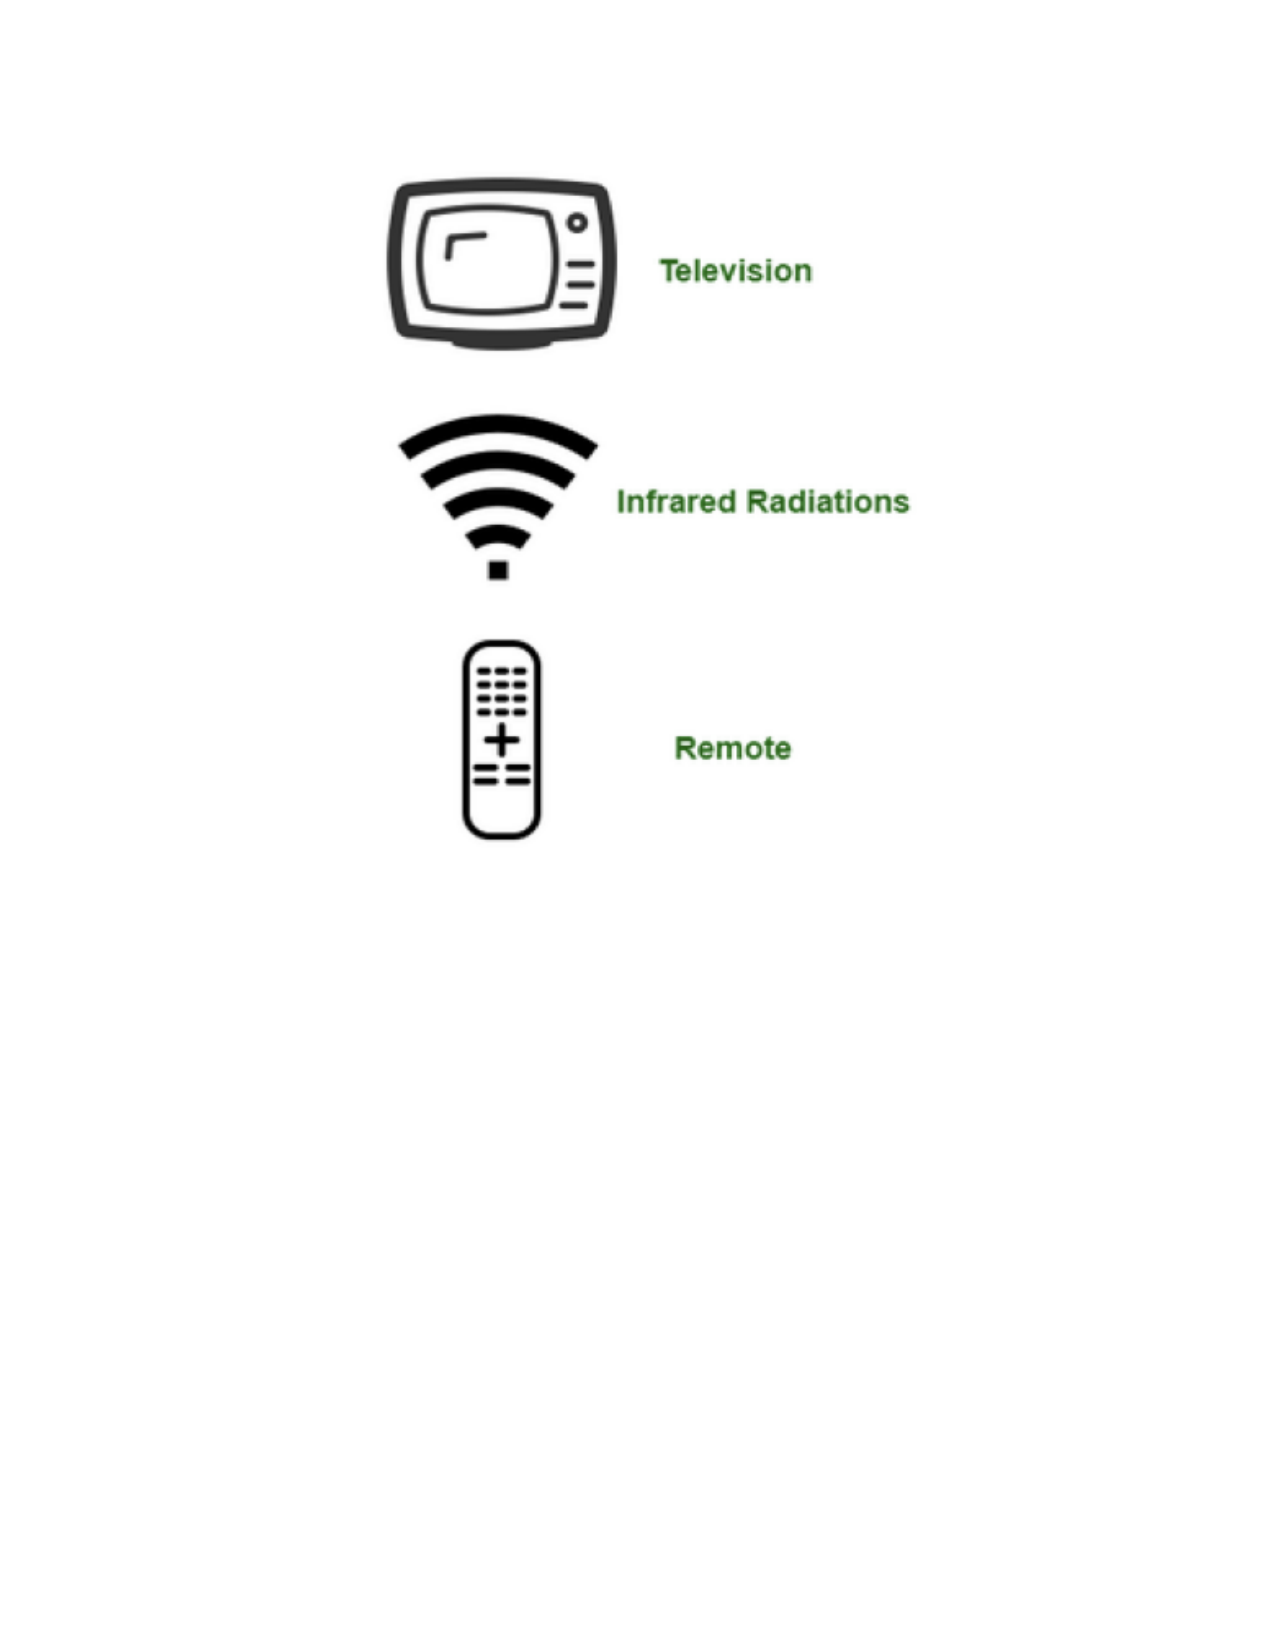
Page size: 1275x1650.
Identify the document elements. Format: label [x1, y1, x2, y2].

picture [382, 150, 938, 854]
